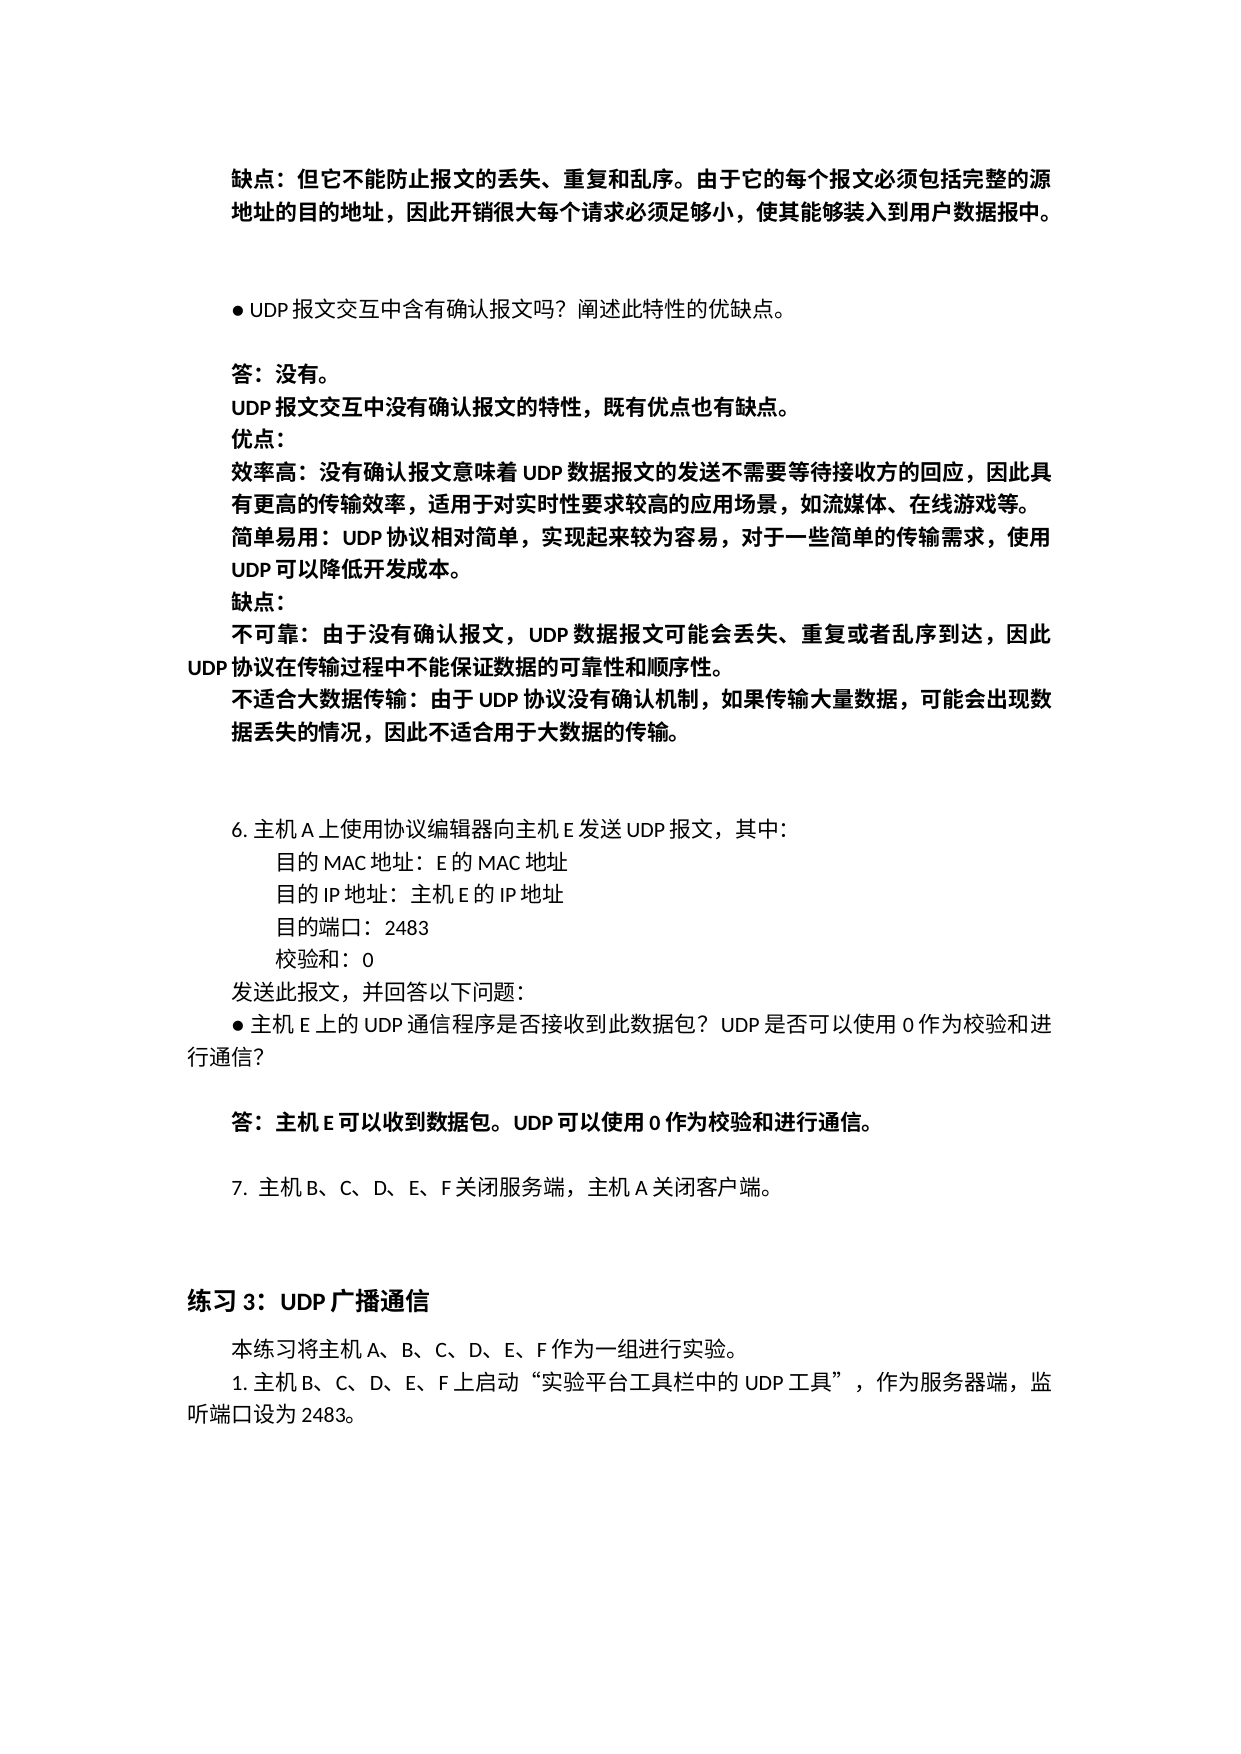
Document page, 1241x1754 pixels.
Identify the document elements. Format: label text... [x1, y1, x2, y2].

text 缺点：但它不能防止报文的丢失、重复和乱序。由于它的每个报文必须包括完整的源 地址的目的地址，因此开销很大每个请求必须足够小，使其能够装入到用户数据报中。 [187, 162, 1053, 227]
text 答：主机E可以收到数据包。UDP可以使用0作为校验和进行通信。 [187, 1104, 1053, 1137]
text 本练习将主机A、B、C、D、E、F作为一组进行实验。 [187, 1332, 1053, 1364]
text 校验和：0 [231, 942, 1053, 974]
list 主机B、C、D、E、F上启动“实验平台工具栏中的UDP工具”，作为服务器端，监听端口设为2483。 [187, 1364, 1053, 1429]
text 优点： [187, 422, 1053, 454]
text 练习3：UDP广播通信 [187, 1267, 1053, 1332]
text 发送此报文，并回答以下问题： [187, 974, 1053, 1007]
text 目的端口：2483 [231, 909, 1053, 942]
text 效率高：没有确认报文意味着UDP数据报文的发送不需要等待接收方的回应，因此具 有更高的传输效率，适用于对实时性要求较高的应用场景，如流媒体、在线游戏等。 [187, 454, 1053, 519]
text ● 主机E上的UDP通信程序是否接收到此数据包？UDP是否可以使用0作为校验和进行通信？ [187, 1007, 1053, 1072]
text 答：没有。 [187, 357, 1053, 389]
text UDP报文交互中没有确认报文的特性，既有优点也有缺点。 [187, 389, 1053, 422]
text 目的MAC地址：E的MAC地址 [231, 844, 1053, 877]
text 不适合大数据传输：由于UDP协议没有确认机制，如果传输大量数据，可能会出现数 据丢失的情况，因此不适合用于大数据的传输。 [187, 682, 1053, 747]
text 目的IP地址：主机E的IP地址 [231, 877, 1053, 909]
text 缺点： [187, 584, 1053, 617]
text 简单易用：UDP协议相对简单，实现起来较为容易，对于一些简单的传输需求，使用 UDP可以降低开发成本。 [187, 519, 1053, 584]
text 不可靠：由于没有确认报文，UDP数据报文可能会丢失、重复或者乱序到达，因此UDP 协议在传输过程中不能保证数据的可靠性和顺序性。 [187, 617, 1053, 682]
list 主机B、C、D、E、F关闭服务端，主机A关闭客户端。 [187, 1169, 1053, 1202]
text ● UDP报文交互中含有确认报文吗？阐述此特性的优缺点。 [187, 292, 1053, 324]
text 6. 主机A上使用协议编辑器向主机E发送UDP报文，其中： [187, 812, 1053, 844]
